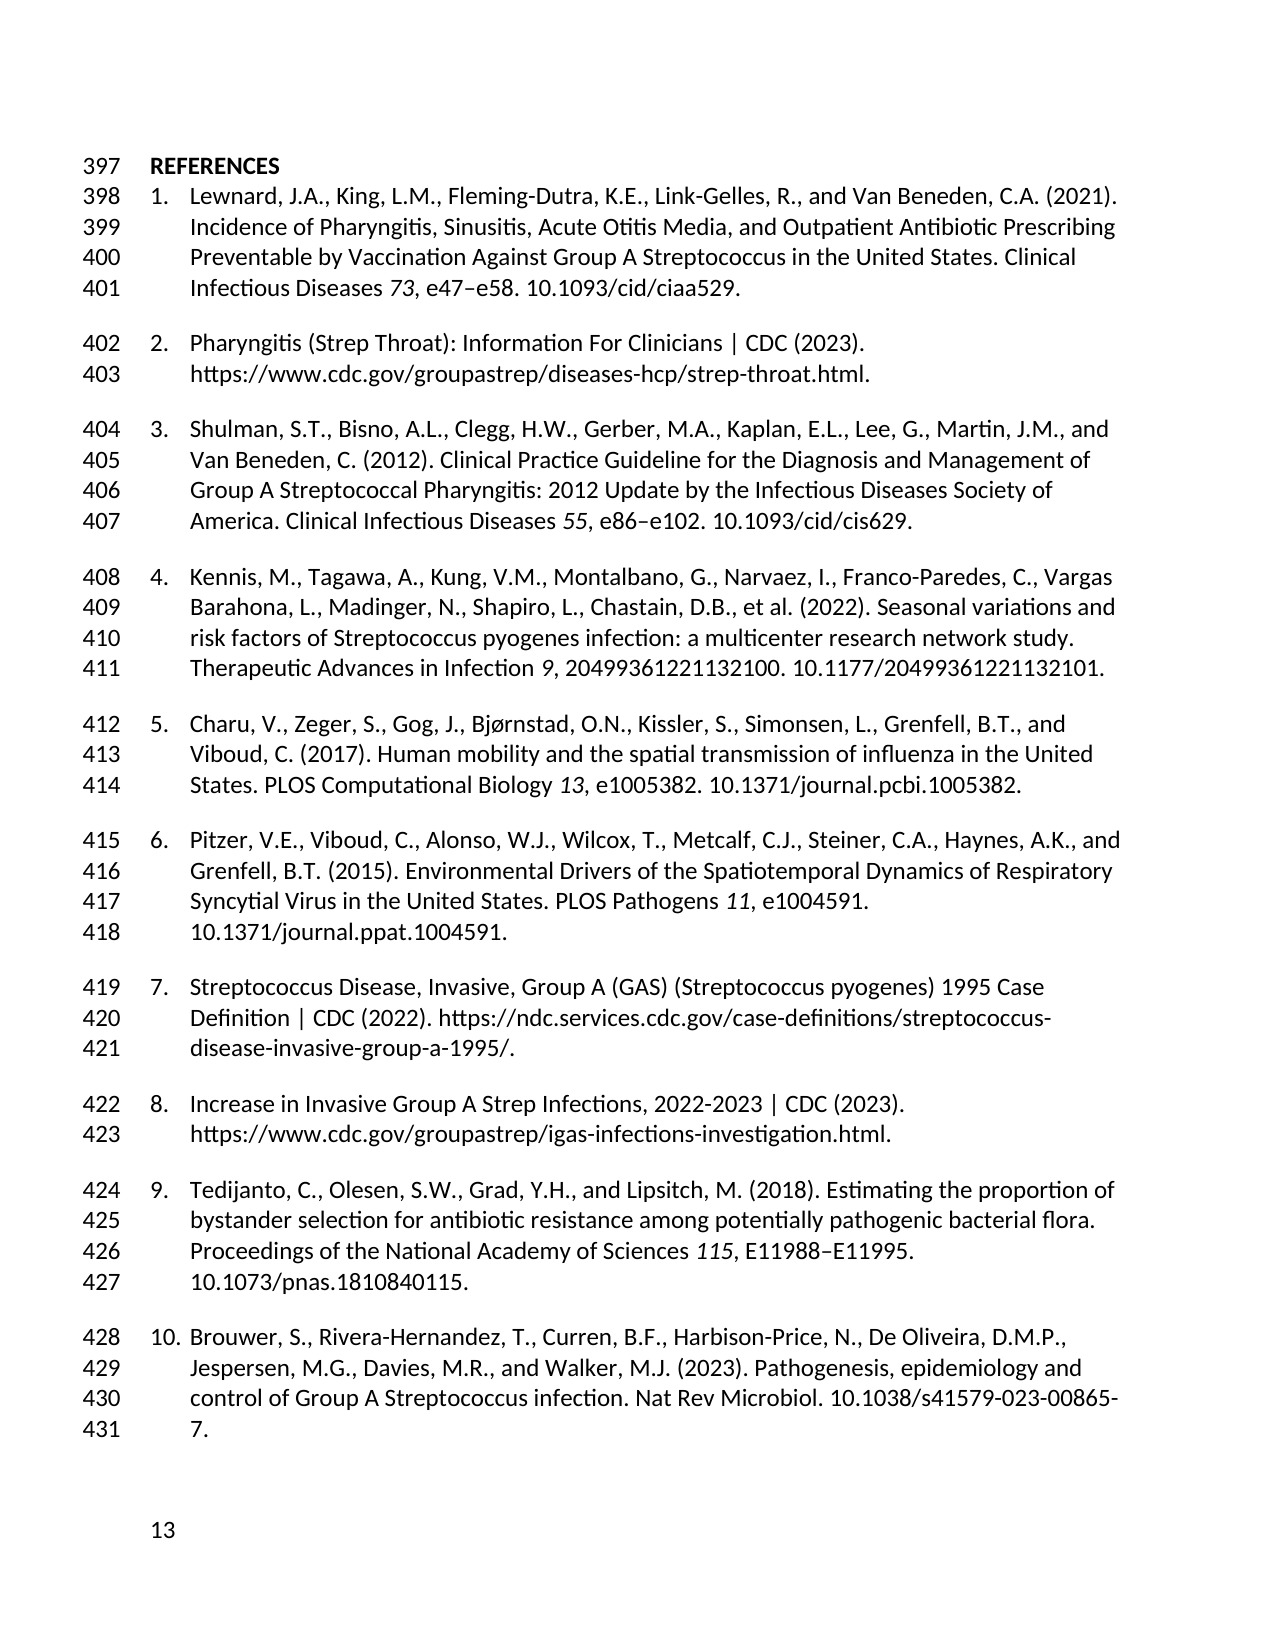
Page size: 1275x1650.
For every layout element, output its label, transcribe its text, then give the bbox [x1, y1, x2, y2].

text 3. Shulman, S.T., Bisno, A.L., Clegg, H.W., Gerber, M.A., Kaplan, E.L., Lee, G., Martin, J.M., and Van Beneden, C. (2012). Clinical Practice Guideline for the Diagnosis and Management of Group A Streptococcal Pharyngitis: 2012 Update by the Infectious Diseases Society of America. Clinical Infectious Diseases 55, e86–e102. 10.1093/cid/cis629. [150, 414, 1125, 536]
text 8. Increase in Invasive Group A Strep Infections, 2022-2023 | CDC (2023). https://www.cdc.gov/groupastrep/igas-infections-investigation.html. [150, 1088, 1125, 1149]
text 7. Streptococcus Disease, Invasive, Group A (GAS) (Streptococcus pyogenes) 1995 Case Definition | CDC (2022). https://ndc.services.cdc.gov/case-definitions/streptococcus-disease-invasive-group-a-1995/. [150, 971, 1125, 1063]
text 9. Tedijanto, C., Olesen, S.W., Grad, Y.H., and Lipsitch, M. (2018). Estimating the proportion of bystander selection for antibiotic resistance among potentially pathogenic bacterial flora. Proceedings of the National Academy of Sciences 115, E11988–E11995. 10.1073/pnas.1810840115. [150, 1174, 1125, 1296]
text 1. Lewnard, J.A., King, L.M., Fleming-Dutra, K.E., Link-Gelles, R., and Van Beneden, C.A. (2021). Incidence of Pharyngitis, Sinusitis, Acute Otitis Media, and Outpatient Antibiotic Prescribing Preventable by Vaccination Against Group A Streptococcus in the United States. Clinical Infectious Diseases 73, e47–e58. 10.1093/cid/ciaa529. [150, 181, 1125, 303]
text 5. Charu, V., Zeger, S., Gog, J., Bjørnstad, O.N., Kissler, S., Simonsen, L., Grenfell, B.T., and Viboud, C. (2017). Human mobility and the spatial transmission of influenza in the United States. PLOS Computational Biology 13, e1005382. 10.1371/journal.pcbi.1005382. [150, 708, 1125, 799]
text 2. Pharyngitis (Strep Throat): Information For Clinicians | CDC (2023). https://www.cdc.gov/groupastrep/diseases-hcp/strep-throat.html. [150, 328, 1125, 389]
text 4. Kennis, M., Tagawa, A., Kung, V.M., Montalbano, G., Narvaez, I., Franco-Paredes, C., Vargas Barahona, L., Madinger, N., Shapiro, L., Chastain, D.B., et al. (2022). Seasonal variations and risk factors of Streptococcus pyogenes infection: a multicenter research network study. Therapeutic Advances in Infection 9, 20499361221132100. 10.1177/20499361221132101. [150, 561, 1125, 683]
text 10. Brouwer, S., Rivera-Hernandez, T., Curren, B.F., Harbison-Price, N., De Oliveira, D.M.P., Jespersen, M.G., Davies, M.R., and Walker, M.J. (2023). Pathogenesis, epidemiology and control of Group A Streptococcus infection. Nat Rev Microbiol. 10.1038/s41579-023-00865-7. [150, 1321, 1125, 1443]
text 6. Pitzer, V.E., Viboud, C., Alonso, W.J., Wilcox, T., Metcalf, C.J., Steiner, C.A., Haynes, A.K., and Grenfell, B.T. (2015). Environmental Drivers of the Spatiotemporal Dynamics of Respiratory Syncytial Virus in the United States. PLOS Pathogens 11, e1004591. 10.1371/journal.ppat.1004591. [150, 824, 1125, 946]
text REFERENCES [150, 150, 1125, 181]
